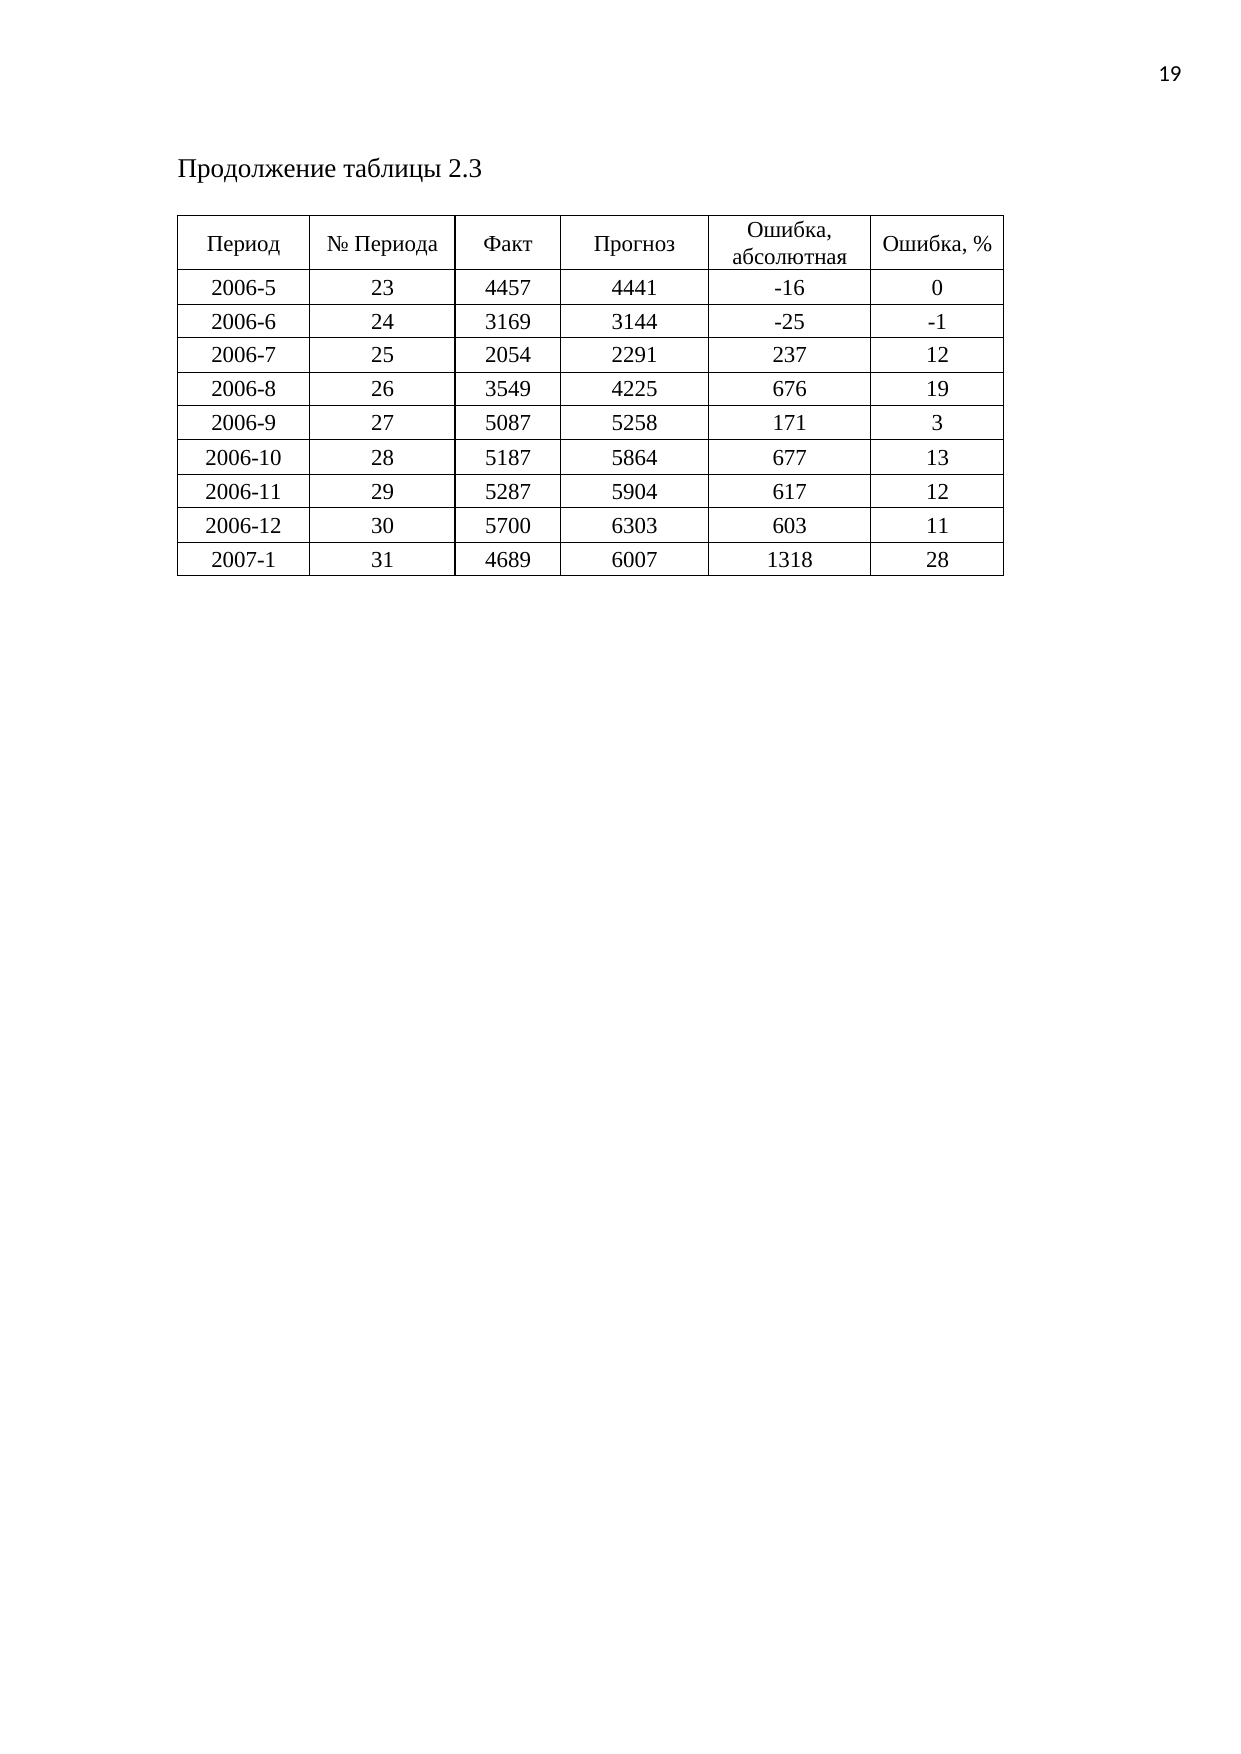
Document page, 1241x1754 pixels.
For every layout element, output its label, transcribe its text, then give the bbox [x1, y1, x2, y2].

table_cell 6007 [561, 543, 708, 575]
table_cell 3 [871, 406, 1003, 439]
table_cell 5904 [561, 475, 708, 507]
table_cell 5187 [456, 440, 560, 474]
table_cell 2006-5 [178, 270, 309, 304]
table_cell 5864 [561, 440, 708, 474]
table_cell 2007-1 [178, 543, 309, 575]
table_cell 29 [310, 475, 454, 507]
table_cell 4457 [456, 270, 560, 304]
table_header № Периода [310, 216, 454, 269]
table_cell 2006-9 [178, 406, 309, 439]
table_cell 24 [310, 305, 454, 337]
table_cell 171 [709, 406, 870, 439]
table_cell 28 [871, 543, 1003, 575]
table_cell 2006-10 [178, 440, 309, 474]
table_cell 19 [871, 373, 1003, 404]
table_cell 3169 [456, 305, 560, 337]
table_cell 4689 [456, 543, 560, 575]
table_cell -1 [871, 305, 1003, 337]
table_cell 27 [310, 406, 454, 439]
table_cell 26 [310, 373, 454, 404]
table_cell 237 [709, 338, 870, 372]
table_cell 2006-6 [178, 305, 309, 337]
table_cell 617 [709, 475, 870, 507]
table_cell 676 [709, 373, 870, 404]
table_cell 3144 [561, 305, 708, 337]
table_cell 677 [709, 440, 870, 474]
table_cell 5087 [456, 406, 560, 439]
table_cell 30 [310, 508, 454, 542]
table_cell -25 [709, 305, 870, 337]
table_cell 5700 [456, 508, 560, 542]
table_cell 25 [310, 338, 454, 372]
table_header Период [178, 216, 309, 269]
table_cell 4441 [561, 270, 708, 304]
table_cell 4225 [561, 373, 708, 404]
table_cell 13 [871, 440, 1003, 474]
table_cell 5258 [561, 406, 708, 439]
table_cell 2006-8 [178, 373, 309, 404]
table_cell 31 [310, 543, 454, 575]
table_cell 11 [871, 508, 1003, 542]
table_header Прогноз [561, 216, 708, 269]
table_cell 2054 [456, 338, 560, 372]
table_cell -16 [709, 270, 870, 304]
table_cell 6303 [561, 508, 708, 542]
table_cell 2006-12 [178, 508, 309, 542]
table_cell 2291 [561, 338, 708, 372]
table_cell 2006-11 [178, 475, 309, 507]
table_header Ошибка, % [871, 216, 1003, 269]
table_cell 3549 [456, 373, 560, 404]
table_cell 28 [310, 440, 454, 474]
table_cell 23 [310, 270, 454, 304]
text Продолжение таблицы 2.3 [177, 152, 1181, 183]
table_cell 12 [871, 338, 1003, 372]
table_cell 0 [871, 270, 1003, 304]
table_cell 603 [709, 508, 870, 542]
table_cell 2006-7 [178, 338, 309, 372]
table_cell 5287 [456, 475, 560, 507]
table_header Факт [456, 216, 560, 269]
table_cell 1318 [709, 543, 870, 575]
table_header Ошибка, абсолютная [709, 216, 870, 269]
table_cell 12 [871, 475, 1003, 507]
